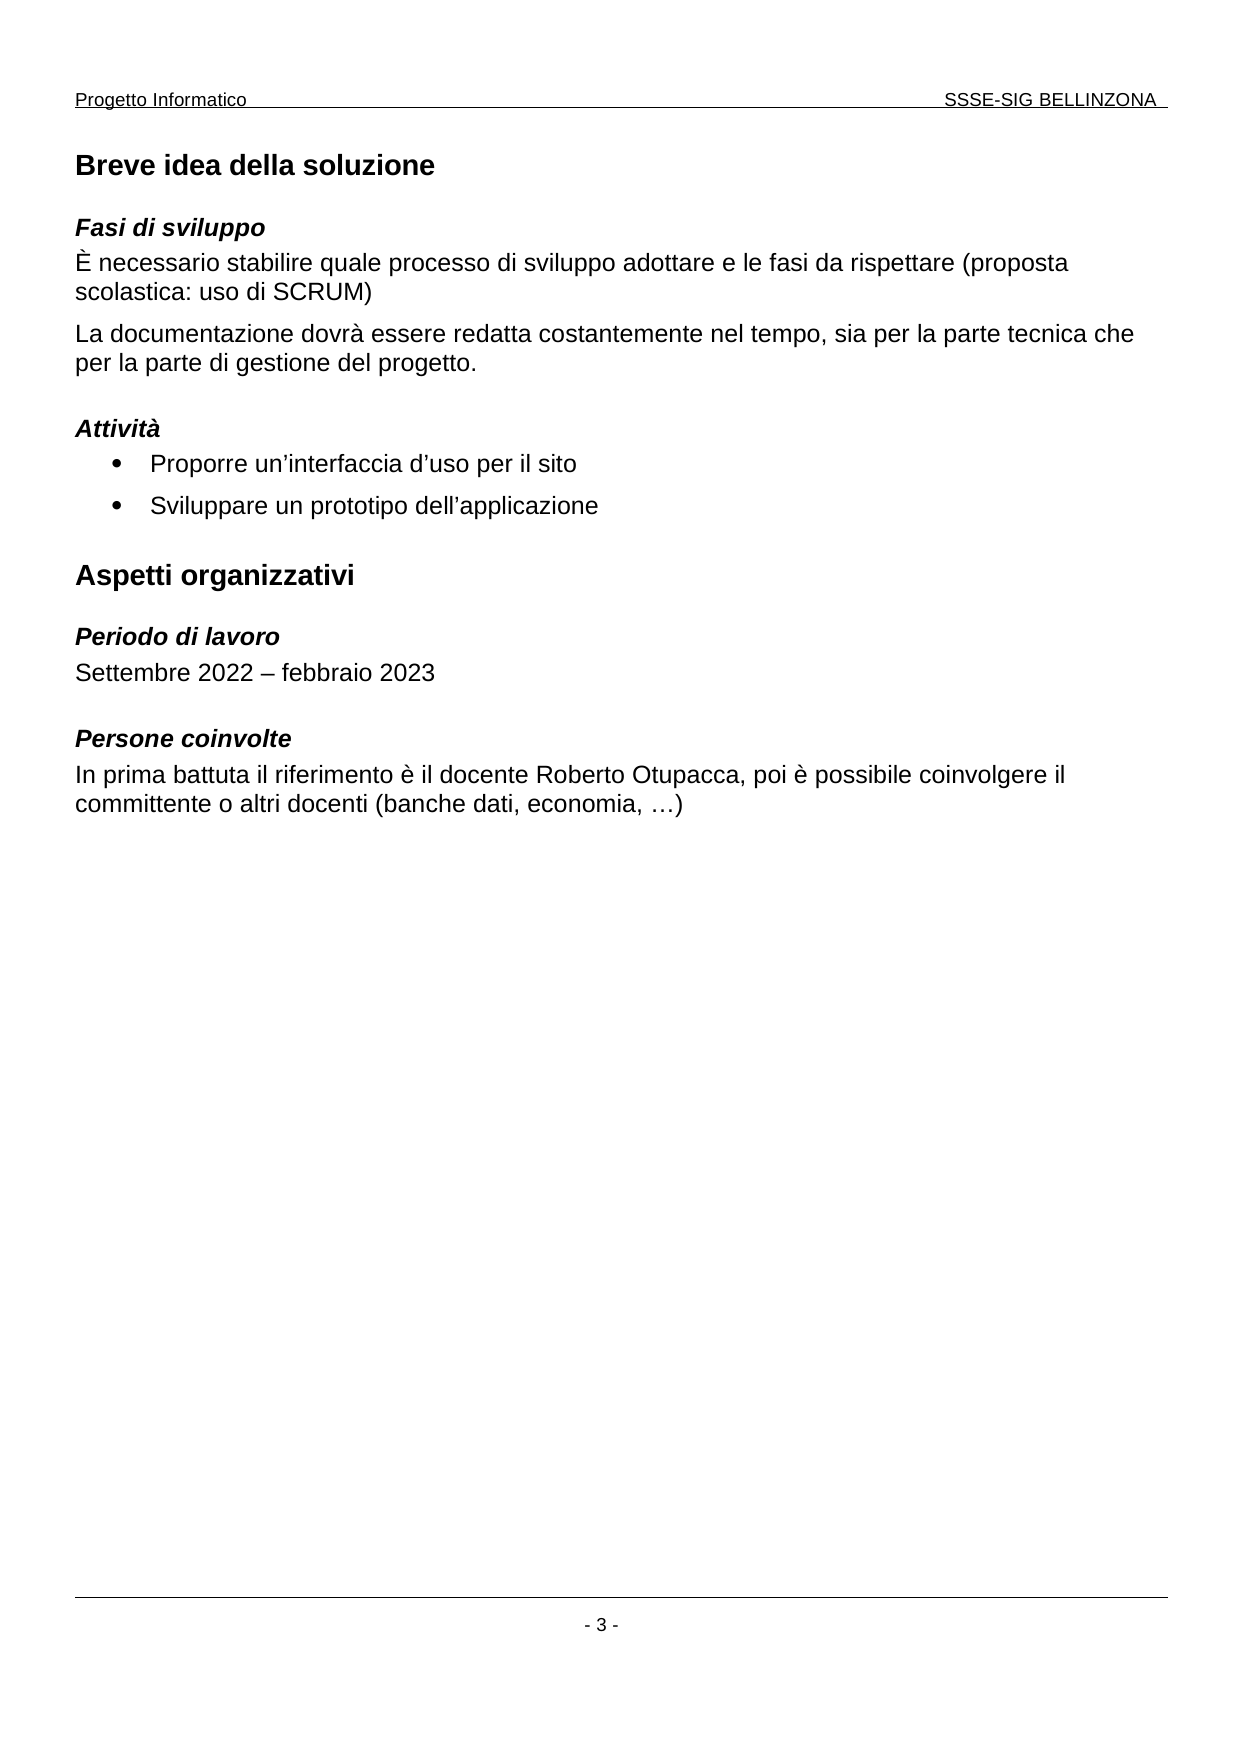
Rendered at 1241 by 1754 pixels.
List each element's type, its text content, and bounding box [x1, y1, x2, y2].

subtitle Periodo di lavoro [75, 622, 1165, 651]
text In prima battuta il riferimento è il docente Roberto Otupacca, poi è possibile coinvolgere il committente o altri docenti (banche dati, economia, …) [75, 759, 1165, 818]
list Sviluppare un prototipo dell’applicazione [112, 491, 1165, 520]
subtitle Fasi di sviluppo [75, 212, 1165, 242]
text Settembre 2022 – febbraio 2023 [75, 658, 1165, 687]
subtitle Attività [75, 414, 1165, 443]
subtitle Persone coinvolte [75, 724, 1165, 753]
subtitle Aspetti organizzativi [75, 557, 1165, 591]
text La documentazione dovrà essere redatta costantemente nel tempo, sia per la parte tecnica che per la parte di gestione del progetto. [75, 318, 1165, 377]
text È necessario stabilire quale processo di sviluppo adottare e le fasi da rispettare (proposta scolastica: uso di SCRUM) [75, 248, 1165, 306]
list Proporre un’interfaccia d’uso per il sito [112, 449, 1165, 478]
subtitle Breve idea della soluzione [75, 148, 1165, 181]
